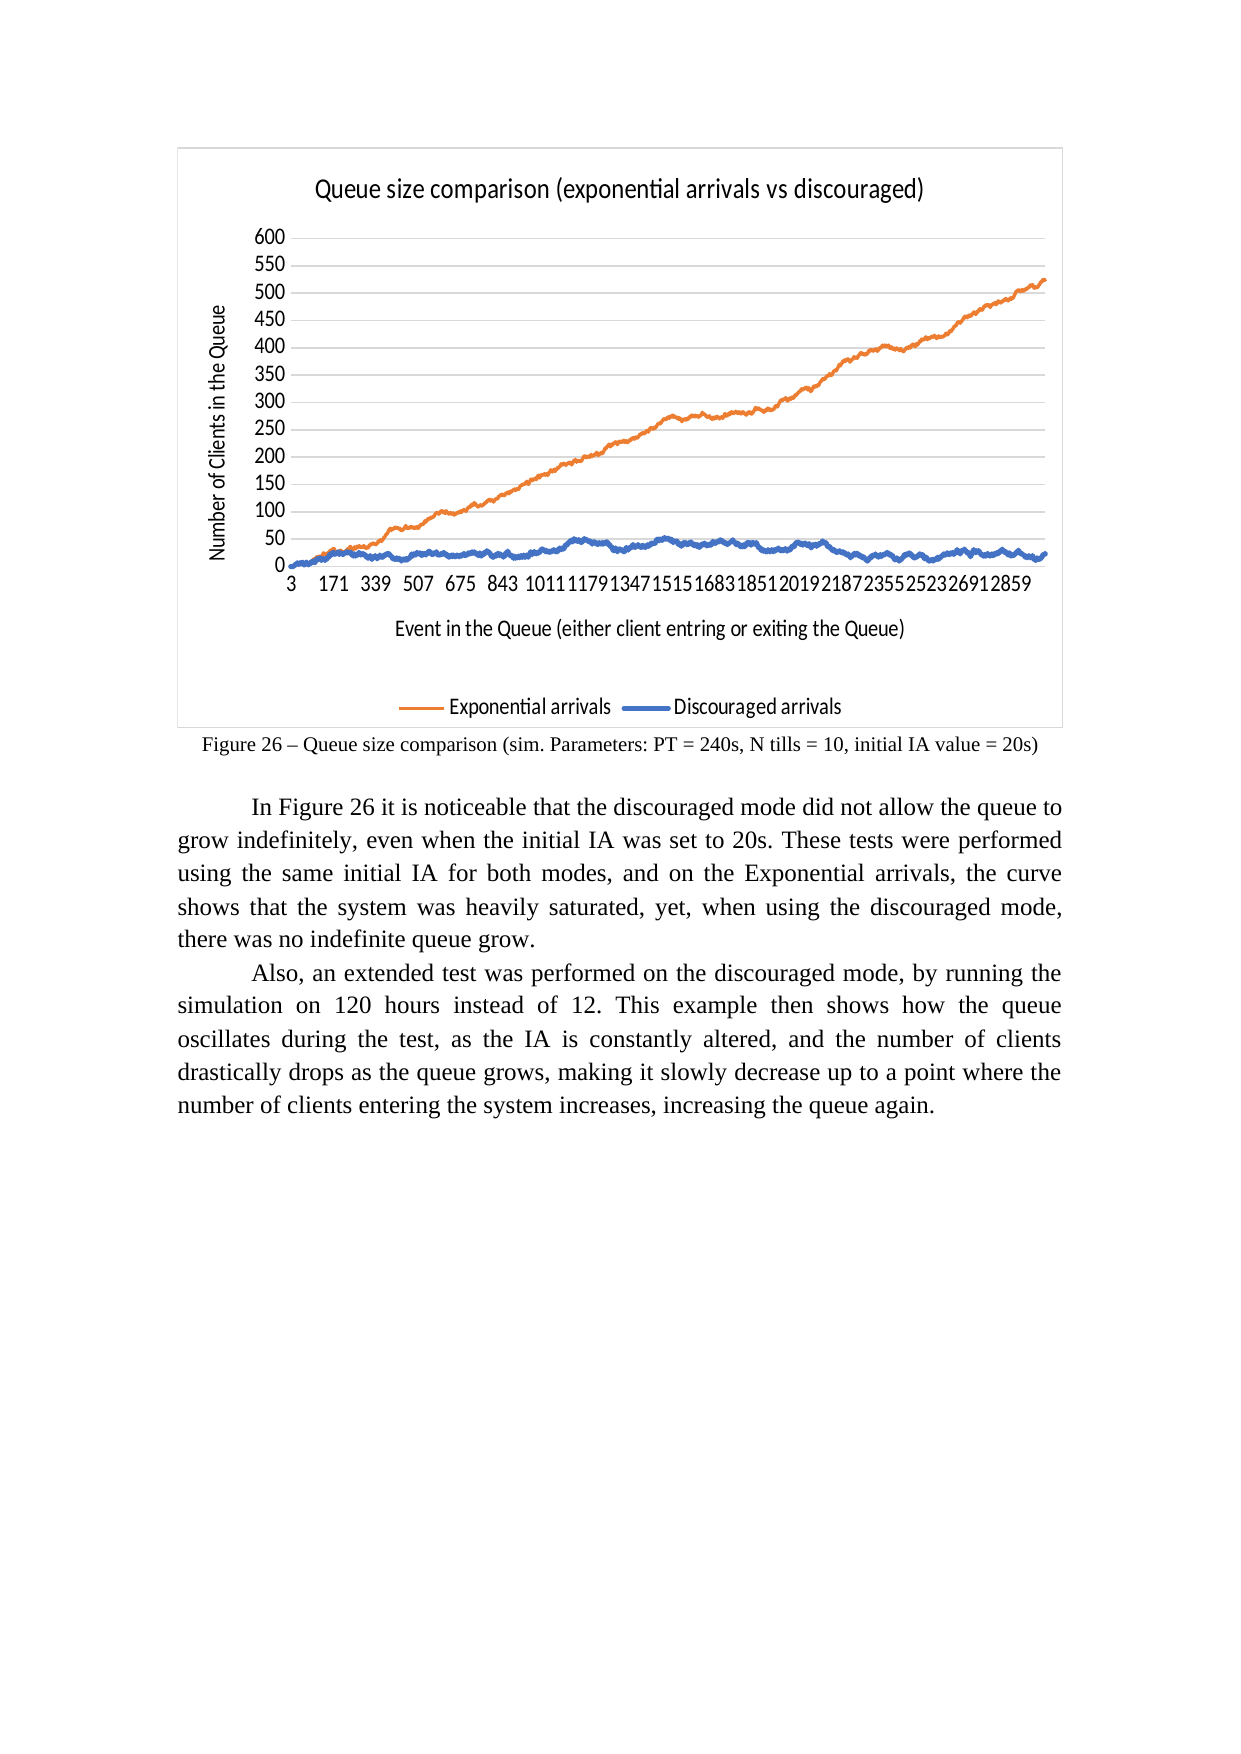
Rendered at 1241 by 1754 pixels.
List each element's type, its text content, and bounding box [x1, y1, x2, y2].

text Figure 26 – Queue size comparison (sim. Parameters: PT = 240s, N tills = 10, initial IA value = 20s) [177, 732, 1063, 756]
text In Figure 26 it is noticeable that the discouraged mode did not allow the queue to grow indefinitely, even when the initial IA was set to 20s. These tests were performed using the same initial IA for both modes, and on the Exponential arrivals, the curve shows that the system was heavily saturated, yet, when using the discouraged mode, there was no indefinite queue grow. [177, 792, 1063, 953]
text Also, an extended test was performed on the discouraged mode, by running the simulation on 120 hours instead of 12. This example then shows how the queue oscillates during the test, as the IA is constantly altered, and the number of clients drastically drops as the queue grows, making it slowly decrease up to a point where the number of clients entering the system increases, increasing the queue again. [177, 958, 1063, 1118]
